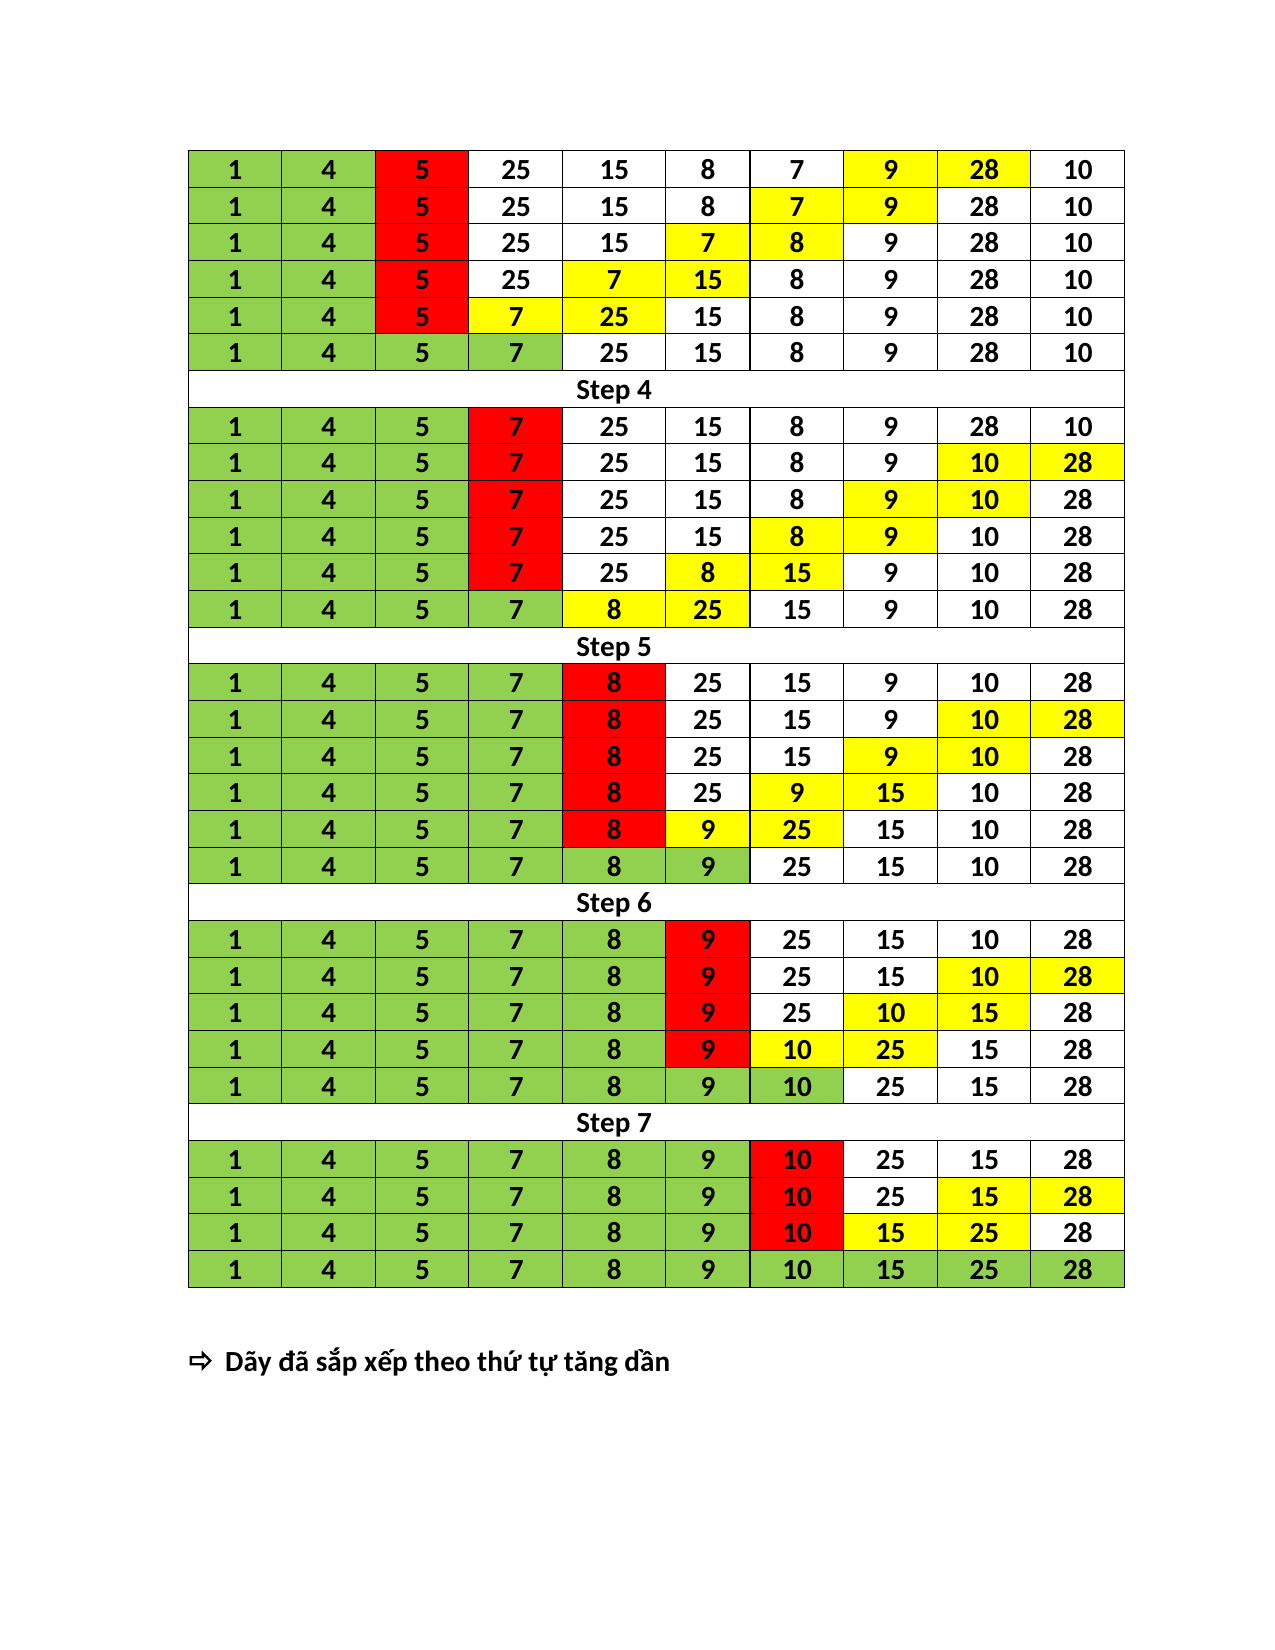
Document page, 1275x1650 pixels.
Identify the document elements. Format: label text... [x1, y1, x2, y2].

table_cell 5 [376, 921, 468, 957]
table_cell 7 [469, 591, 562, 627]
table_cell [282, 371, 375, 407]
table_cell 9 [844, 151, 937, 187]
table_cell 5 [376, 554, 468, 590]
table_cell 28 [1031, 958, 1124, 993]
table_cell 1 [189, 481, 281, 517]
table_cell [282, 884, 375, 920]
table_cell 9 [666, 958, 749, 993]
table_cell 9 [844, 481, 937, 517]
table_cell 8 [563, 1068, 665, 1103]
table_cell 28 [1031, 1141, 1124, 1177]
table_cell 7 [469, 1214, 562, 1250]
table_cell 25 [469, 261, 562, 297]
table_cell 8 [751, 481, 843, 517]
table_cell 8 [751, 224, 843, 260]
table_cell 25 [563, 408, 665, 443]
table_cell 4 [282, 1031, 375, 1067]
table_cell 28 [1031, 1068, 1124, 1103]
table_cell 4 [282, 701, 375, 737]
table_cell [1031, 371, 1124, 407]
table_cell 15 [666, 408, 749, 443]
table_cell 7 [469, 518, 562, 553]
table_cell 5 [376, 151, 468, 187]
table_cell 15 [938, 1178, 1030, 1213]
table_cell 8 [666, 151, 749, 187]
table_cell 25 [666, 738, 749, 773]
table_cell Step 5 [563, 628, 666, 663]
table_cell 4 [282, 188, 375, 223]
table_cell 10 [938, 774, 1030, 810]
table_cell 9 [844, 188, 937, 223]
table_cell [666, 628, 750, 663]
table_cell 25 [666, 701, 749, 737]
table_cell 28 [1031, 1031, 1124, 1067]
table_cell 7 [469, 701, 562, 737]
table_cell [375, 1104, 469, 1140]
table_cell 4 [282, 664, 375, 700]
table_cell 28 [1031, 1178, 1124, 1213]
table_cell 7 [751, 151, 843, 187]
table_cell 10 [938, 701, 1030, 737]
table_cell 4 [282, 298, 375, 333]
table_cell 25 [563, 518, 665, 553]
table_cell 28 [1031, 481, 1124, 517]
table_cell 5 [376, 224, 468, 260]
table_cell 15 [751, 554, 843, 590]
table_cell 10 [938, 481, 1030, 517]
table_cell 9 [844, 591, 937, 627]
table_cell [844, 1104, 937, 1140]
table_cell 10 [751, 1031, 843, 1067]
table_cell 28 [1031, 444, 1124, 480]
table_cell 1 [189, 554, 281, 590]
table_cell [189, 884, 282, 920]
table_cell [937, 371, 1031, 407]
table_cell 25 [563, 334, 665, 370]
table_cell 25 [563, 444, 665, 480]
table_cell 5 [376, 1251, 468, 1287]
table_cell 10 [938, 664, 1030, 700]
table_cell 7 [469, 994, 562, 1030]
table_cell 25 [469, 188, 562, 223]
table_cell [844, 884, 937, 920]
table_cell 25 [751, 921, 843, 957]
table_cell [375, 884, 469, 920]
table_cell [844, 371, 937, 407]
table_cell [666, 884, 750, 920]
table_cell 4 [282, 1141, 375, 1177]
table_cell 28 [1031, 518, 1124, 553]
table_cell 15 [844, 1251, 937, 1287]
table_cell 9 [844, 738, 937, 773]
table_cell 8 [563, 774, 665, 810]
table_cell 1 [189, 444, 281, 480]
table_cell 7 [563, 261, 665, 297]
table_cell 28 [1031, 664, 1124, 700]
table_cell 10 [844, 994, 937, 1030]
table_cell 4 [282, 1214, 375, 1250]
table_cell 5 [376, 1141, 468, 1177]
table_cell 9 [844, 261, 937, 297]
table_cell 15 [751, 664, 843, 700]
table_cell 10 [1031, 151, 1124, 187]
table_cell 1 [189, 1214, 281, 1250]
table_cell 25 [844, 1068, 937, 1103]
table_cell 5 [376, 994, 468, 1030]
table_cell 10 [938, 811, 1030, 847]
table_cell 4 [282, 518, 375, 553]
table_cell 1 [189, 591, 281, 627]
table_cell 28 [938, 408, 1030, 443]
table_cell 8 [563, 848, 665, 883]
table_cell 9 [666, 1031, 749, 1067]
table_cell 7 [469, 1141, 562, 1177]
table_cell 1 [189, 518, 281, 553]
table_cell 10 [751, 1068, 843, 1103]
table_cell 9 [844, 334, 937, 370]
table_cell 15 [666, 481, 749, 517]
table_cell 1 [189, 188, 281, 223]
table_cell 1 [189, 151, 281, 187]
table_cell 28 [1031, 1214, 1124, 1250]
table_cell 5 [376, 701, 468, 737]
table_cell 10 [938, 921, 1030, 957]
table_cell 5 [376, 1214, 468, 1250]
table_cell [937, 628, 1031, 663]
table_cell 15 [938, 1068, 1030, 1103]
table_cell 15 [751, 738, 843, 773]
table_cell 8 [751, 408, 843, 443]
table_cell 9 [844, 224, 937, 260]
table_cell 10 [1031, 261, 1124, 297]
table_cell 1 [189, 298, 281, 333]
table_cell 25 [563, 298, 665, 333]
table_cell [469, 884, 563, 920]
table_cell 7 [469, 664, 562, 700]
table_cell 5 [376, 848, 468, 883]
table_cell 7 [469, 554, 562, 590]
table_cell 1 [189, 774, 281, 810]
table_cell 5 [376, 591, 468, 627]
table_cell 10 [751, 1141, 843, 1177]
table_cell 7 [469, 408, 562, 443]
table_cell [750, 884, 843, 920]
table_cell 7 [469, 298, 562, 333]
table_cell 10 [1031, 224, 1124, 260]
table_cell 5 [376, 1178, 468, 1213]
table_cell [844, 628, 937, 663]
table_cell 15 [751, 701, 843, 737]
table_cell 4 [282, 261, 375, 297]
table_cell 15 [938, 1031, 1030, 1067]
table_cell 8 [563, 738, 665, 773]
table_cell [937, 1104, 1031, 1140]
table_cell 10 [938, 554, 1030, 590]
table_cell 5 [376, 811, 468, 847]
table_cell 25 [563, 554, 665, 590]
table_cell 25 [666, 591, 749, 627]
table_cell 9 [844, 518, 937, 553]
table_cell 1 [189, 334, 281, 370]
table_cell 15 [666, 444, 749, 480]
table_cell 28 [1031, 1251, 1124, 1287]
table_cell 7 [751, 188, 843, 223]
table_cell 15 [751, 591, 843, 627]
table_cell 8 [563, 591, 665, 627]
table_cell 1 [189, 1251, 281, 1287]
table_cell 1 [189, 738, 281, 773]
table_cell 10 [751, 1178, 843, 1213]
table_cell 25 [666, 774, 749, 810]
table_cell 9 [666, 921, 749, 957]
table_cell 5 [376, 444, 468, 480]
table_cell 8 [751, 518, 843, 553]
table_cell 1 [189, 408, 281, 443]
table_cell 28 [1031, 701, 1124, 737]
table_cell 28 [938, 334, 1030, 370]
table_cell 25 [844, 1178, 937, 1213]
table_cell 15 [844, 848, 937, 883]
table_cell 8 [563, 958, 665, 993]
table_cell 5 [376, 958, 468, 993]
table_cell Step 4 [563, 371, 666, 407]
table_cell 9 [666, 994, 749, 1030]
table_cell 15 [938, 994, 1030, 1030]
table_cell 1 [189, 664, 281, 700]
table_cell [1031, 884, 1124, 920]
table_cell 9 [844, 554, 937, 590]
table_cell 10 [938, 444, 1030, 480]
table_cell 28 [1031, 591, 1124, 627]
table_cell 28 [1031, 554, 1124, 590]
table_cell 8 [563, 1031, 665, 1067]
table_cell 28 [938, 261, 1030, 297]
table_cell 8 [751, 334, 843, 370]
table_cell 5 [376, 408, 468, 443]
table_cell 1 [189, 958, 281, 993]
table_cell 7 [469, 774, 562, 810]
table_cell 9 [666, 1251, 749, 1287]
table_cell 15 [844, 774, 937, 810]
table_cell 15 [563, 224, 665, 260]
table_cell 10 [938, 848, 1030, 883]
table_cell 9 [666, 1178, 749, 1213]
table_cell 5 [376, 1068, 468, 1103]
table_cell [666, 371, 750, 407]
table_cell 4 [282, 1251, 375, 1287]
table_cell 4 [282, 1178, 375, 1213]
table_cell 15 [844, 1214, 937, 1250]
table_cell 7 [469, 1031, 562, 1067]
table_cell 10 [751, 1214, 843, 1250]
table_cell 5 [376, 518, 468, 553]
table_cell 7 [469, 481, 562, 517]
table_cell 28 [1031, 774, 1124, 810]
table_cell 1 [189, 994, 281, 1030]
table_cell 9 [844, 298, 937, 333]
table_cell 7 [666, 224, 749, 260]
table_cell 8 [751, 444, 843, 480]
table_cell 25 [469, 224, 562, 260]
table_cell [282, 1104, 375, 1140]
table_cell 7 [469, 921, 562, 957]
table_cell 4 [282, 334, 375, 370]
table_cell 1 [189, 1068, 281, 1103]
table_cell 8 [563, 664, 665, 700]
table_cell 7 [469, 1178, 562, 1213]
table_cell 8 [666, 554, 749, 590]
table_cell [1031, 628, 1124, 663]
table_cell 5 [376, 261, 468, 297]
table_cell 1 [189, 1178, 281, 1213]
table_cell 10 [1031, 188, 1124, 223]
table_cell 7 [469, 811, 562, 847]
table_cell 1 [189, 921, 281, 957]
table_cell [666, 1104, 750, 1140]
table_cell 15 [563, 151, 665, 187]
table_cell 8 [563, 994, 665, 1030]
table_cell 15 [844, 958, 937, 993]
table_cell 8 [563, 701, 665, 737]
table_cell 8 [751, 298, 843, 333]
table_cell 28 [1031, 848, 1124, 883]
table_cell 1 [189, 1141, 281, 1177]
table_cell 15 [844, 921, 937, 957]
table_cell 1 [189, 701, 281, 737]
table_cell 9 [751, 774, 843, 810]
table_cell 25 [563, 481, 665, 517]
table_cell 28 [1031, 921, 1124, 957]
table_cell [750, 1104, 843, 1140]
table_cell 28 [1031, 994, 1124, 1030]
table_cell 10 [751, 1251, 843, 1287]
table_cell 25 [469, 151, 562, 187]
table_cell 7 [469, 958, 562, 993]
table_cell 1 [189, 261, 281, 297]
table_cell 8 [751, 261, 843, 297]
table_cell 25 [751, 848, 843, 883]
table_cell [937, 884, 1031, 920]
table_cell [375, 371, 469, 407]
table_cell 10 [938, 518, 1030, 553]
table_cell 4 [282, 738, 375, 773]
table_cell [189, 371, 282, 407]
table_cell 15 [666, 298, 749, 333]
table_cell 4 [282, 151, 375, 187]
table_cell 4 [282, 848, 375, 883]
table_cell 25 [751, 994, 843, 1030]
table_cell 9 [844, 701, 937, 737]
table_cell 4 [282, 811, 375, 847]
table_cell 28 [938, 224, 1030, 260]
table_cell 28 [938, 188, 1030, 223]
table_cell [375, 628, 469, 663]
table_cell 25 [666, 664, 749, 700]
table_cell 5 [376, 664, 468, 700]
table_cell 9 [666, 1068, 749, 1103]
table_cell 4 [282, 921, 375, 957]
table_cell 7 [469, 1068, 562, 1103]
table_cell 4 [282, 1068, 375, 1103]
table_cell Step 6 [563, 884, 666, 920]
table_cell 15 [844, 811, 937, 847]
table_cell 4 [282, 958, 375, 993]
table_cell 4 [282, 481, 375, 517]
table_cell 9 [844, 664, 937, 700]
table_cell 9 [666, 848, 749, 883]
table_cell 1 [189, 811, 281, 847]
table_cell 25 [844, 1141, 937, 1177]
table_cell 15 [563, 188, 665, 223]
table_cell 5 [376, 481, 468, 517]
table_cell [189, 1104, 282, 1140]
table_cell [469, 628, 563, 663]
table_cell [469, 371, 563, 407]
table_cell 25 [844, 1031, 937, 1067]
table_cell 4 [282, 554, 375, 590]
table_cell 28 [1031, 811, 1124, 847]
table_cell 7 [469, 738, 562, 773]
list Dãy đã sắp xếp theo thứ tự tăng dần [187, 1343, 1125, 1486]
table_cell 25 [751, 958, 843, 993]
table_cell 1 [189, 848, 281, 883]
table_cell [750, 371, 843, 407]
table_cell 10 [938, 591, 1030, 627]
table_cell 10 [938, 738, 1030, 773]
table_cell 15 [666, 334, 749, 370]
table_cell 4 [282, 224, 375, 260]
table_cell Step 7 [563, 1104, 666, 1140]
table_cell 5 [376, 188, 468, 223]
table_cell 4 [282, 591, 375, 627]
table_cell 8 [666, 188, 749, 223]
table_cell 15 [938, 1141, 1030, 1177]
table_cell 4 [282, 408, 375, 443]
table_cell 7 [469, 334, 562, 370]
table_cell 15 [666, 518, 749, 553]
table_cell 8 [563, 1141, 665, 1177]
table_cell 4 [282, 774, 375, 810]
table_cell 5 [376, 774, 468, 810]
table_cell 9 [844, 408, 937, 443]
table_cell 7 [469, 1251, 562, 1287]
table_cell 9 [844, 444, 937, 480]
table_cell 4 [282, 994, 375, 1030]
table_cell 5 [376, 334, 468, 370]
table_cell 25 [751, 811, 843, 847]
table_cell 8 [563, 1214, 665, 1250]
table_cell 1 [189, 1031, 281, 1067]
table_cell 8 [563, 811, 665, 847]
table_cell 25 [938, 1214, 1030, 1250]
table_cell 28 [1031, 738, 1124, 773]
table_cell 28 [938, 298, 1030, 333]
table_cell 15 [666, 261, 749, 297]
table_cell 9 [666, 1214, 749, 1250]
table_cell 5 [376, 298, 468, 333]
table_cell [282, 628, 375, 663]
table_cell [189, 628, 282, 663]
table_cell 10 [938, 958, 1030, 993]
table_cell 9 [666, 811, 749, 847]
table_cell 7 [469, 848, 562, 883]
table_cell 5 [376, 738, 468, 773]
table_cell [469, 1104, 563, 1140]
table_cell 4 [282, 444, 375, 480]
table_cell [750, 628, 843, 663]
table_cell 10 [1031, 334, 1124, 370]
table_cell 25 [938, 1251, 1030, 1287]
table_cell 8 [563, 921, 665, 957]
table_cell 1 [189, 224, 281, 260]
table_cell 10 [1031, 298, 1124, 333]
table_cell 10 [1031, 408, 1124, 443]
table_cell 8 [563, 1251, 665, 1287]
table_cell [1031, 1104, 1124, 1140]
table_cell 28 [938, 151, 1030, 187]
table_cell 7 [469, 444, 562, 480]
table_cell 9 [666, 1141, 749, 1177]
table_cell 5 [376, 1031, 468, 1067]
table_cell 8 [563, 1178, 665, 1213]
